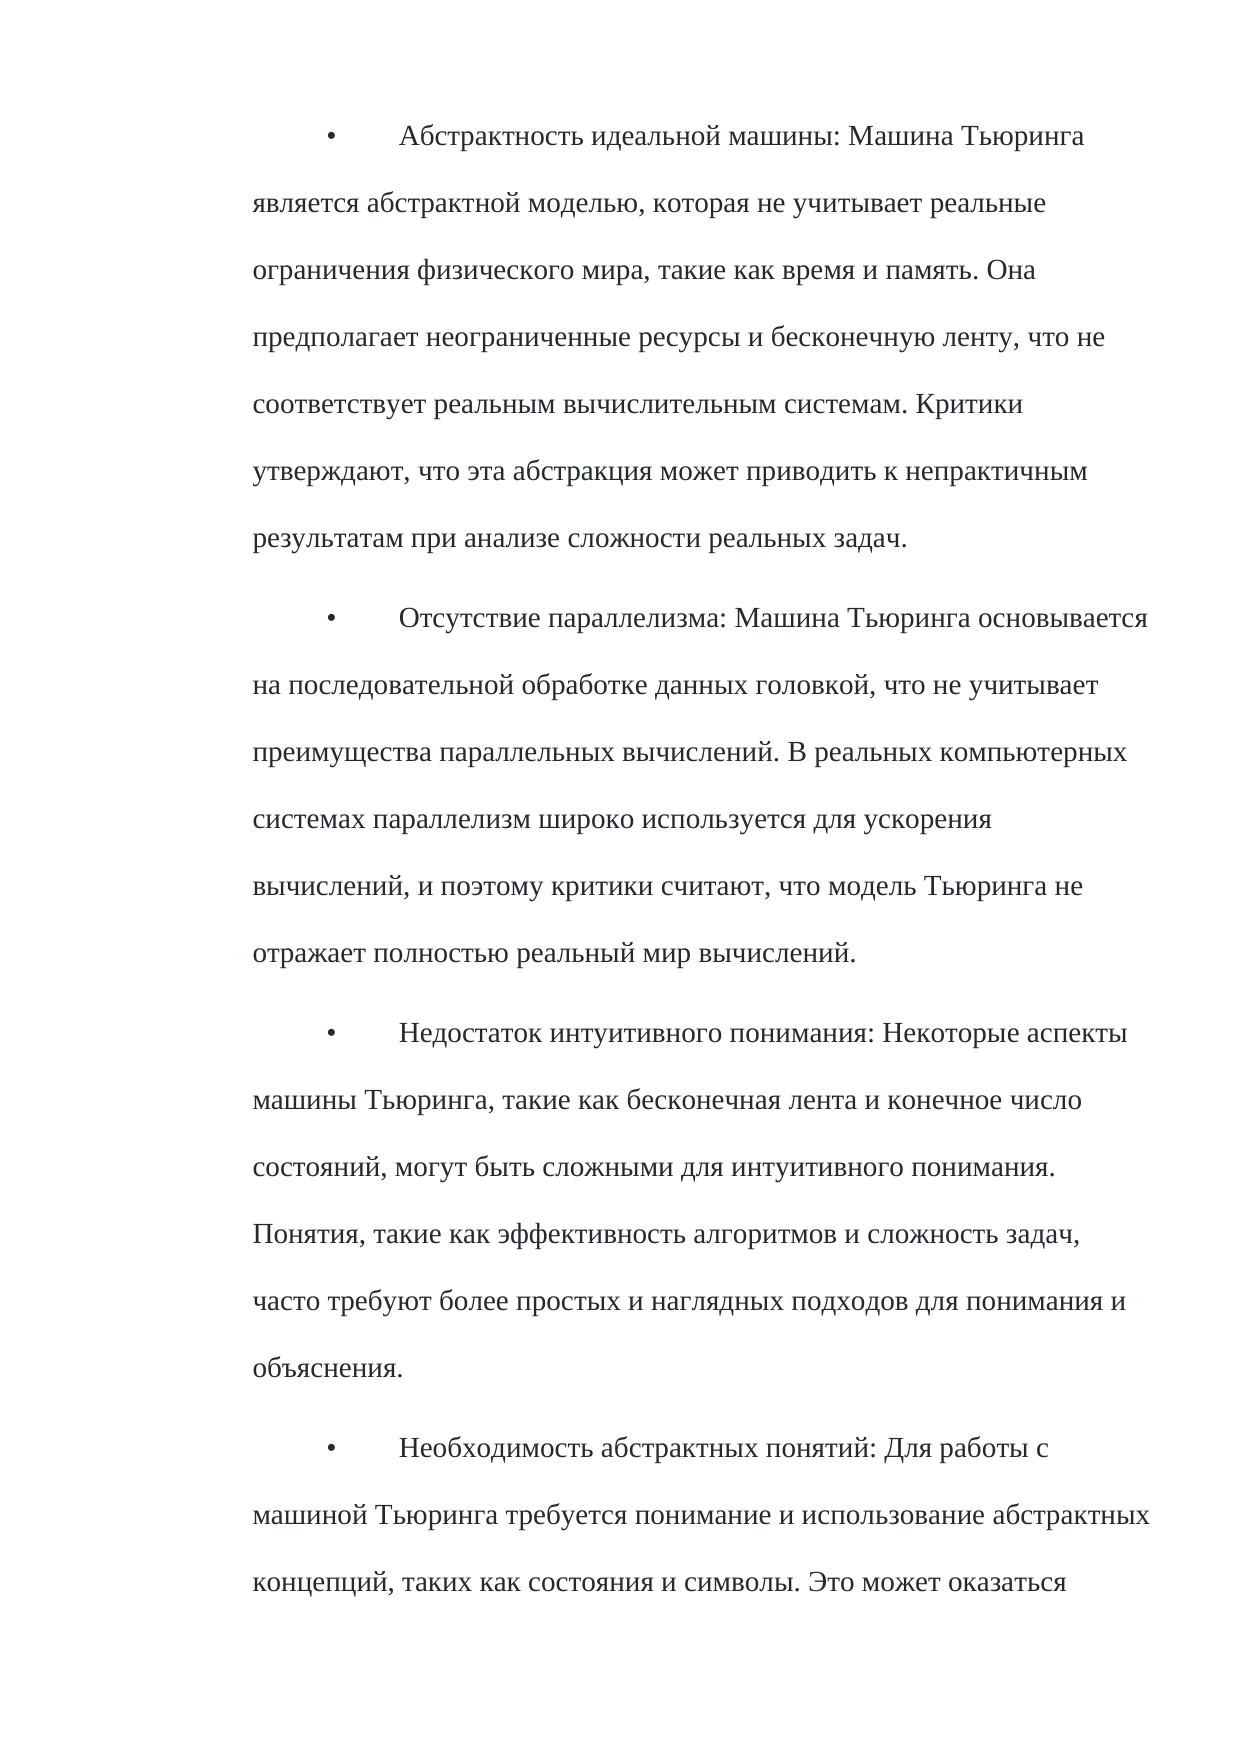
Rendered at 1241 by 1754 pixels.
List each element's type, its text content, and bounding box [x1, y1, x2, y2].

list Недостаток интуитивного понимания: Некоторые аспекты машины Тьюринга, такие как бесконечная лента и конечное число состояний, могут быть сложными для интуитивного понимания. Понятия, такие как эффективность алгоритмов и сложность задач, часто требуют более простых и наглядных подходов для понимания и объяснения. [252, 1015, 1152, 1384]
list Абстрактность идеальной машины: Машина Тьюринга является абстрактной моделью, которая не учитывает реальные ограничения физического мира, такие как время и память. Она предполагает неограниченные ресурсы и бесконечную ленту, что не соответствует реальным вычислительным системам. Критики утверждают, что эта абстракция может приводить к непрактичным результатам при анализе сложности реальных задач. [252, 118, 1152, 554]
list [252, 1430, 1152, 1598]
list Отсутствие параллелизма: Машина Тьюринга основывается на последовательной обработке данных головкой, что не учитывает преимущества параллельных вычислений. В реальных компьютерных системах параллелизм широко используется для ускорения вычислений, и поэтому критики считают, что модель Тьюринга не отражает полностью реальный мир вычислений. [252, 600, 1152, 969]
